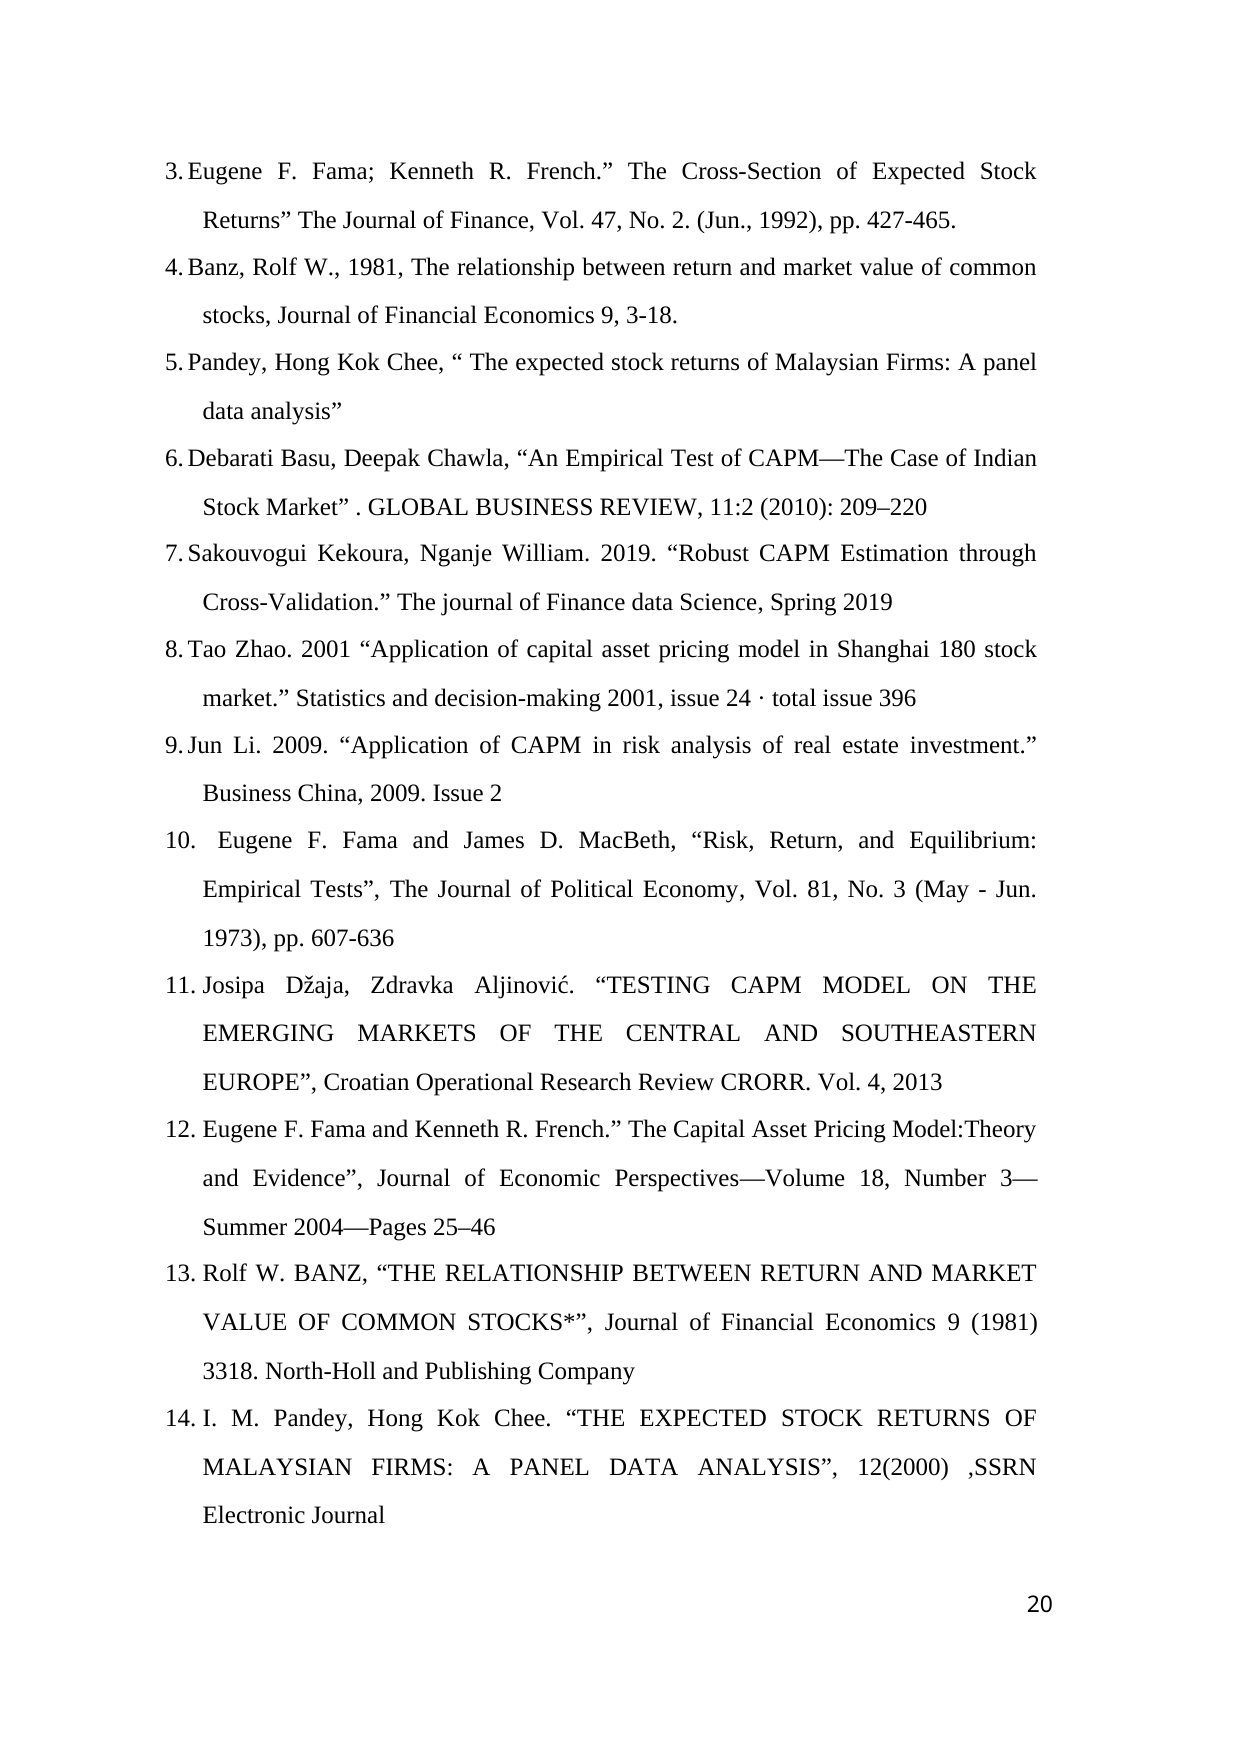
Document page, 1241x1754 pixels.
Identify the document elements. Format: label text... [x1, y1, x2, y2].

list I. M. Pandey, Hong Kok Chee. “THE EXPECTED STOCK RETURNS OF MALAYSIAN FIRMS: A PANEL DATA ANALYSIS”, 12(2000) ,SSRN Electronic Journal [165, 1401, 1038, 1531]
list Rolf W. BANZ, “THE RELATIONSHIP BETWEEN RETURN AND MARKET VALUE OF COMMON STOCKS*”, Journal of Financial Economics 9 (1981) 3318. North-Holl and Publishing Company [165, 1257, 1038, 1387]
list Debarati Basu, Deepak Chawla, “An Empirical Test of CAPM—The Case of Indian Stock Market” . GLOBAL BUSINESS REVIEW, 11:2 (2010): 209–220 [165, 441, 1038, 522]
list Eugene F. Fama and James D. MacBeth, “Risk, Return, and Equilibrium: Empirical Tests”, The Journal of Political Economy, Vol. 81, No. 3 (May - Jun. 1973), pp. 607-636 [165, 823, 1038, 953]
list Sakouvogui Kekoura, Nganje William. 2019. “Robust CAPM Estimation through Cross-Validation.” The journal of Finance data Science, Spring 2019 [165, 537, 1038, 618]
list Pandey, Hong Kok Chee, “ The expected stock returns of Malaysian Firms: A panel data analysis” [165, 345, 1038, 427]
list Tao Zhao. 2001 “Application of capital asset pricing model in Shanghai 180 stock market.” Statistics and decision-making 2001, issue 24 · total issue 396 [165, 632, 1038, 713]
list Jun Li. 2009. “Application of CAPM in risk analysis of real estate investment.” Business China, 2009. Issue 2 [165, 728, 1038, 809]
list Eugene F. Fama and Kenneth R. French.” The Capital Asset Pricing Model:Theory and Evidence”, Journal of Economic Perspectives—Volume 18, Number 3—Summer 2004—Pages 25–46 [165, 1112, 1038, 1242]
list Eugene F. Fama; Kenneth R. French.” The Cross-Section of Expected Stock Returns” The Journal of Finance, Vol. 47, No. 2. (Jun., 1992), pp. 427-465. [165, 154, 1038, 235]
list Banz, Rolf W., 1981, The relationship between return and market value of common stocks, Journal of Financial Economics 9, 3-18. [165, 250, 1038, 331]
list Josipa Džaja, Zdravka Aljinović. “TESTING CAPM MODEL ON THE EMERGING MARKETS OF THE CENTRAL AND SOUTHEASTERN EUROPE”, Croatian Operational Research Review CRORR. Vol. 4, 2013 [165, 968, 1038, 1098]
